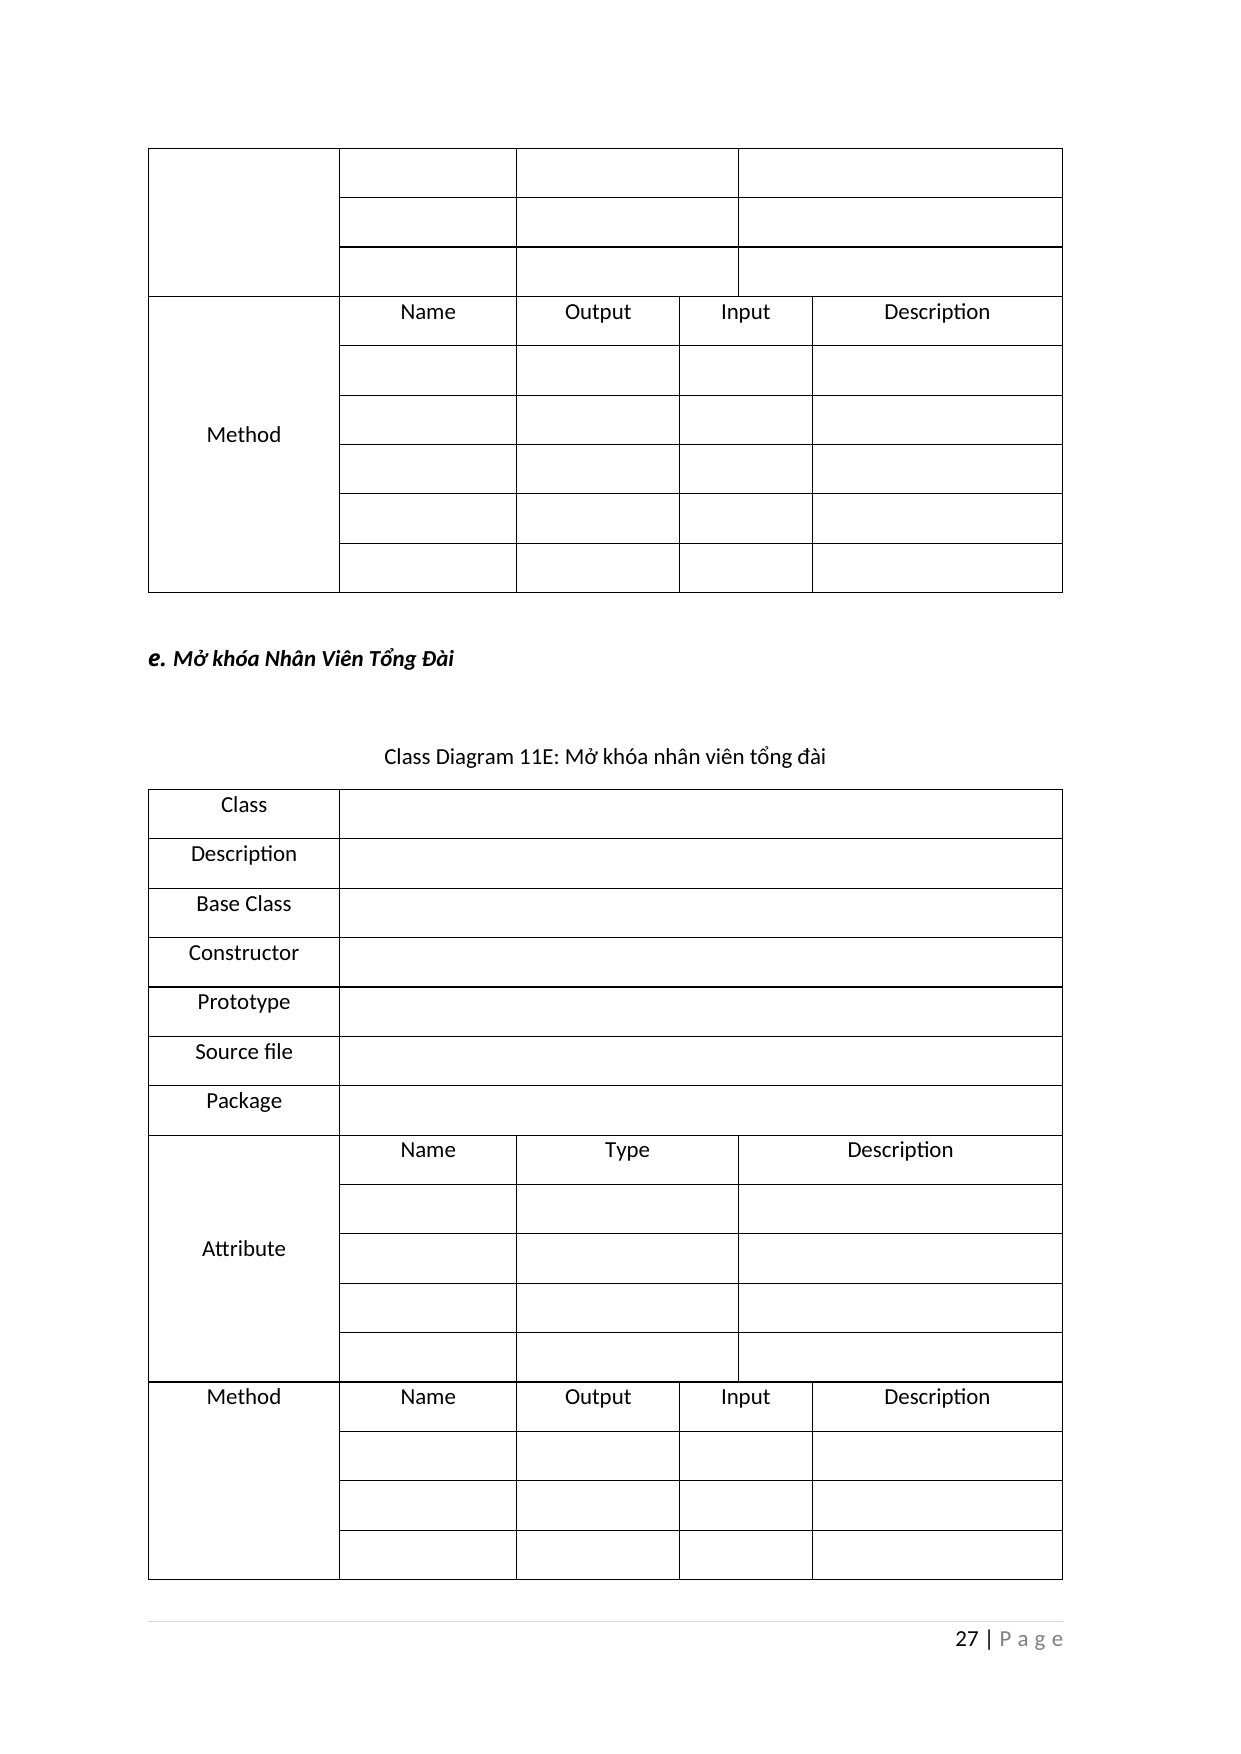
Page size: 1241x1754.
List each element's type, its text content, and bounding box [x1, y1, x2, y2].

table_cell Input [680, 1383, 812, 1431]
subtitle e. Mở khóa Nhân Viên Tổng Đài [148, 642, 1063, 673]
table_cell [680, 1481, 812, 1529]
table_cell [517, 1481, 679, 1529]
table_cell [340, 1185, 516, 1233]
table_cell [517, 544, 679, 592]
table_cell [739, 1284, 1062, 1332]
table_cell Name [340, 297, 516, 345]
table_cell [517, 1234, 738, 1283]
table_cell [340, 1432, 516, 1480]
table_cell [340, 938, 1062, 986]
table_cell [340, 346, 516, 394]
table_cell Output [517, 1383, 679, 1431]
table_cell [340, 1234, 516, 1283]
table_cell Description [739, 1136, 1062, 1184]
table_cell [680, 1531, 812, 1579]
table_cell [340, 149, 516, 197]
table_cell [739, 1333, 1062, 1381]
table_cell Output [517, 297, 679, 345]
table_cell [680, 494, 812, 543]
table_cell [340, 396, 516, 444]
table_cell [680, 445, 812, 493]
table_cell [340, 248, 516, 296]
table_cell [340, 1531, 516, 1579]
table_cell [517, 445, 679, 493]
table_cell [340, 198, 516, 246]
table_cell Input [680, 297, 812, 345]
table_cell [340, 1037, 1062, 1085]
table_cell [517, 396, 679, 444]
table_cell Method [149, 297, 339, 592]
table_cell [517, 1284, 738, 1332]
table_cell Attribute [149, 1136, 339, 1381]
table_cell [517, 149, 738, 197]
table_cell [813, 544, 1062, 592]
table_cell [680, 1432, 812, 1480]
table_cell [517, 1432, 679, 1480]
table_cell [813, 1531, 1062, 1579]
table_cell Package [149, 1086, 339, 1134]
table_cell [340, 839, 1062, 888]
table_cell [517, 1333, 738, 1381]
table_cell Type [517, 1136, 738, 1184]
table_cell Source file [149, 1037, 339, 1085]
table_cell [340, 1086, 1062, 1134]
table_cell [340, 544, 516, 592]
table_cell [813, 396, 1062, 444]
table_cell [680, 544, 812, 592]
table_cell [739, 149, 1062, 197]
table_cell [340, 445, 516, 493]
table_cell Prototype [149, 988, 339, 1036]
table_header Class [149, 790, 339, 838]
table_cell Constructor [149, 938, 339, 986]
table_cell [680, 396, 812, 444]
table_cell [517, 1185, 738, 1233]
table_cell [340, 1481, 516, 1529]
table_cell [739, 248, 1062, 296]
table_cell Name [340, 1136, 516, 1184]
table_cell [340, 494, 516, 543]
table_cell [517, 198, 738, 246]
table_cell Method [149, 1383, 339, 1579]
table_cell [680, 346, 812, 394]
table_cell Description [813, 1383, 1062, 1431]
table_cell [739, 1185, 1062, 1233]
table_cell [813, 346, 1062, 394]
table_cell [340, 1284, 516, 1332]
table_cell Description [813, 297, 1062, 345]
table_cell [739, 1234, 1062, 1283]
table_cell [739, 198, 1062, 246]
table_cell [340, 1333, 516, 1381]
table_cell Base Class [149, 889, 339, 937]
table_cell [813, 494, 1062, 543]
table_cell [517, 346, 679, 394]
text Class Diagram 11E: Mở khóa nhân viên tổng đài [148, 742, 1063, 770]
table_cell [340, 988, 1062, 1036]
table_cell [517, 248, 738, 296]
table_cell [517, 1531, 679, 1579]
table_header [340, 790, 1062, 838]
table_cell [813, 445, 1062, 493]
table_cell [340, 889, 1062, 937]
table_cell Description [149, 839, 339, 888]
table_cell [813, 1481, 1062, 1529]
table_cell Name [340, 1383, 516, 1431]
table_cell [813, 1432, 1062, 1480]
table_cell [517, 494, 679, 543]
